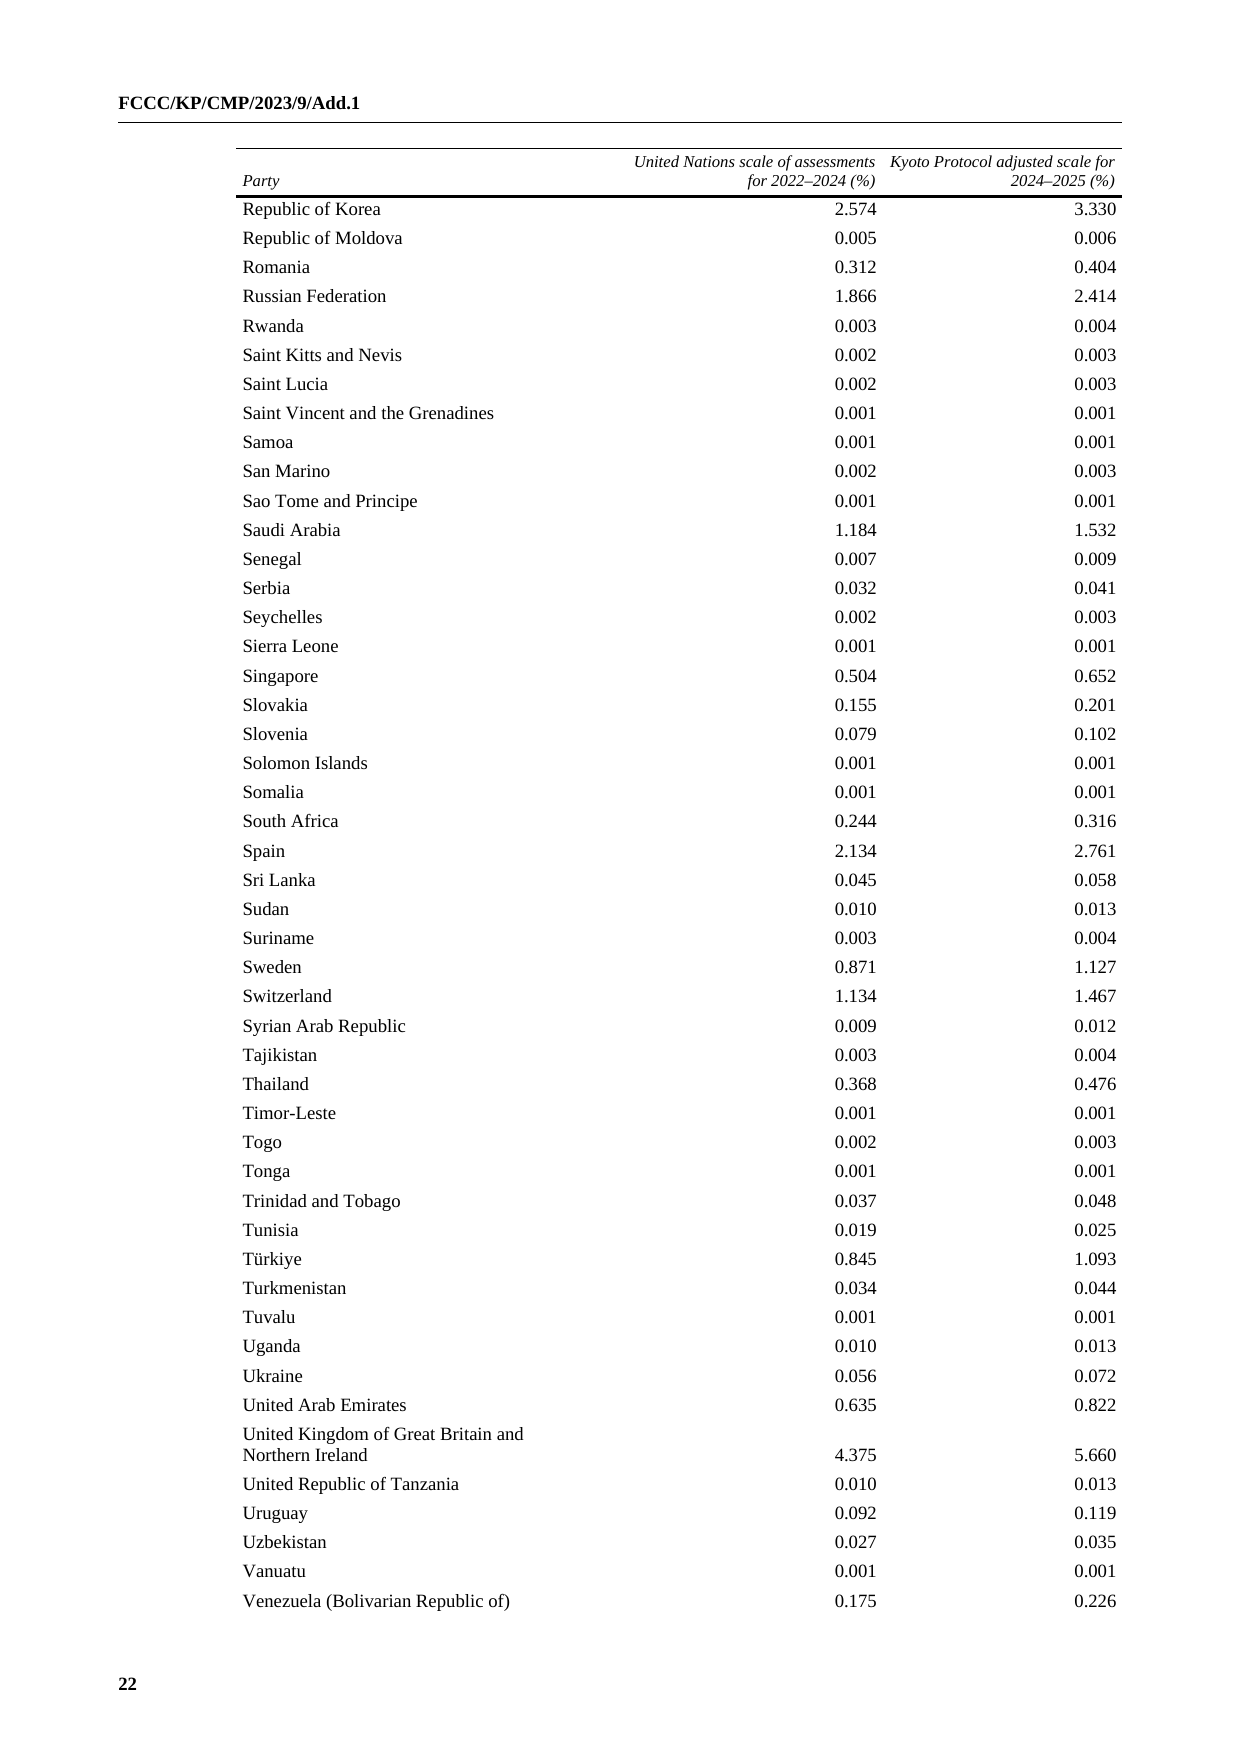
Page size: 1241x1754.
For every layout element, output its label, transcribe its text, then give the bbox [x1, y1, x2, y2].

table_cell Sao Tome and Principe [236, 486, 609, 515]
table_cell 0.001 [610, 1157, 883, 1186]
table_cell 0.003 [883, 457, 1122, 486]
table_cell 0.003 [610, 1040, 883, 1069]
table_cell 1.127 [883, 953, 1122, 982]
table_cell 0.175 [610, 1586, 883, 1615]
table_cell 0.635 [610, 1390, 883, 1419]
table_cell 1.532 [883, 515, 1122, 544]
table_cell 1.866 [610, 282, 883, 311]
table_cell 0.001 [610, 486, 883, 515]
table_cell Switzerland [236, 982, 609, 1011]
table_cell 0.001 [610, 778, 883, 807]
table_cell 0.079 [610, 720, 883, 749]
table_header United Nations scale of assessments for 2022–2024 (%) [610, 149, 883, 194]
table_cell 0.006 [883, 224, 1122, 253]
table_cell 5.660 [883, 1420, 1122, 1469]
table_cell 0.056 [610, 1361, 883, 1390]
table_cell 3.330 [883, 198, 1122, 224]
table_cell 0.155 [610, 690, 883, 719]
table_cell Uganda [236, 1332, 609, 1361]
table_cell United Republic of Tanzania [236, 1470, 609, 1499]
table_cell 0.201 [883, 690, 1122, 719]
table_cell Syrian Arab Republic [236, 1011, 609, 1040]
table_cell Samoa [236, 428, 609, 457]
table_cell 0.312 [610, 253, 883, 282]
table_cell 0.002 [610, 340, 883, 369]
table_cell Uruguay [236, 1499, 609, 1528]
table_cell 0.044 [883, 1274, 1122, 1303]
table_cell 0.048 [883, 1186, 1122, 1215]
table_cell 0.001 [610, 428, 883, 457]
table_cell Sudan [236, 895, 609, 924]
table_cell 0.013 [883, 1470, 1122, 1499]
table_cell 0.001 [883, 632, 1122, 661]
table_cell Thailand [236, 1070, 609, 1099]
table_cell Saint Vincent and the Grenadines [236, 399, 609, 428]
table_cell Saint Kitts and Nevis [236, 340, 609, 369]
table_cell 0.119 [883, 1499, 1122, 1528]
table_cell 0.001 [883, 1303, 1122, 1332]
table_cell 0.001 [610, 1557, 883, 1586]
table_cell Ukraine [236, 1361, 609, 1390]
table_cell 0.226 [883, 1586, 1122, 1615]
table_cell 0.041 [883, 574, 1122, 603]
table_cell Tunisia [236, 1215, 609, 1244]
table_cell 0.037 [610, 1186, 883, 1215]
table_cell 0.845 [610, 1245, 883, 1274]
table_cell 0.001 [610, 399, 883, 428]
table_cell 0.652 [883, 661, 1122, 690]
table_cell Solomon Islands [236, 749, 609, 778]
table_cell 0.012 [883, 1011, 1122, 1040]
table_cell 0.504 [610, 661, 883, 690]
table_cell 0.009 [610, 1011, 883, 1040]
table_cell South Africa [236, 807, 609, 836]
table_cell 0.003 [883, 1128, 1122, 1157]
table_cell 0.005 [610, 224, 883, 253]
table_cell 0.001 [883, 486, 1122, 515]
table_cell Tonga [236, 1157, 609, 1186]
table_cell Somalia [236, 778, 609, 807]
table_cell Venezuela (Bolivarian Republic of) [236, 1586, 609, 1615]
table_cell 0.072 [883, 1361, 1122, 1390]
table_cell 2.414 [883, 282, 1122, 311]
table_header Party [236, 149, 609, 194]
table_cell Republic of Korea [236, 198, 609, 224]
table_cell Romania [236, 253, 609, 282]
table_cell 0.058 [883, 865, 1122, 894]
table_cell 0.045 [610, 865, 883, 894]
table_cell 0.316 [883, 807, 1122, 836]
table_cell 1.134 [610, 982, 883, 1011]
table_cell 0.034 [610, 1274, 883, 1303]
table_cell 0.003 [883, 340, 1122, 369]
table_cell 0.003 [610, 311, 883, 340]
table_cell Rwanda [236, 311, 609, 340]
table_cell United Kingdom of Great Britain and Northern Ireland [236, 1420, 609, 1469]
table_cell 0.001 [883, 778, 1122, 807]
table_cell Uzbekistan [236, 1528, 609, 1557]
table_cell 0.027 [610, 1528, 883, 1557]
table_cell Seychelles [236, 603, 609, 632]
table_cell 0.004 [883, 1040, 1122, 1069]
table_cell Saudi Arabia [236, 515, 609, 544]
table_cell 0.003 [883, 370, 1122, 399]
table_cell 0.871 [610, 953, 883, 982]
table_cell 0.003 [883, 603, 1122, 632]
table_cell 1.184 [610, 515, 883, 544]
table_cell 0.001 [883, 1099, 1122, 1128]
table_cell 0.032 [610, 574, 883, 603]
table_cell Sweden [236, 953, 609, 982]
table_cell 0.102 [883, 720, 1122, 749]
table_cell 0.009 [883, 545, 1122, 574]
table_cell 0.001 [883, 749, 1122, 778]
table_cell Turkmenistan [236, 1274, 609, 1303]
table_cell 0.476 [883, 1070, 1122, 1099]
table_cell 0.002 [610, 457, 883, 486]
table_cell 1.093 [883, 1245, 1122, 1274]
table_cell Timor-Leste [236, 1099, 609, 1128]
table_cell 0.001 [610, 749, 883, 778]
table_cell Türkiye [236, 1245, 609, 1274]
table_cell Sierra Leone [236, 632, 609, 661]
table_cell 0.001 [883, 1157, 1122, 1186]
table_cell 0.368 [610, 1070, 883, 1099]
table_cell 2.761 [883, 836, 1122, 865]
table_cell Slovakia [236, 690, 609, 719]
table_cell San Marino [236, 457, 609, 486]
table_cell 0.025 [883, 1215, 1122, 1244]
table_cell 0.822 [883, 1390, 1122, 1419]
table_cell Saint Lucia [236, 370, 609, 399]
table_cell Vanuatu [236, 1557, 609, 1586]
table_cell 0.001 [610, 632, 883, 661]
table_cell Togo [236, 1128, 609, 1157]
table_cell 0.003 [610, 924, 883, 953]
table_cell 0.404 [883, 253, 1122, 282]
table_cell 0.001 [883, 428, 1122, 457]
table_cell Suriname [236, 924, 609, 953]
table_cell Tuvalu [236, 1303, 609, 1332]
table_cell 0.001 [610, 1303, 883, 1332]
table_cell 0.004 [883, 311, 1122, 340]
table_cell United Arab Emirates [236, 1390, 609, 1419]
table_cell 0.019 [610, 1215, 883, 1244]
table_cell 0.244 [610, 807, 883, 836]
table_cell Serbia [236, 574, 609, 603]
table_cell 0.013 [883, 895, 1122, 924]
table_cell 0.010 [610, 1332, 883, 1361]
table_cell 2.134 [610, 836, 883, 865]
table_cell Sri Lanka [236, 865, 609, 894]
table_cell 0.001 [610, 1099, 883, 1128]
table_cell 0.004 [883, 924, 1122, 953]
table_header Kyoto Protocol adjusted scale for 2024–2025 (%) [883, 149, 1122, 194]
table_cell Singapore [236, 661, 609, 690]
table_cell Senegal [236, 545, 609, 574]
table_cell 0.035 [883, 1528, 1122, 1557]
table_cell 0.013 [883, 1332, 1122, 1361]
table_cell 0.002 [610, 370, 883, 399]
table_cell Republic of Moldova [236, 224, 609, 253]
table_cell 0.092 [610, 1499, 883, 1528]
table_cell 0.010 [610, 1470, 883, 1499]
table_cell 2.574 [610, 198, 883, 224]
table_cell Trinidad and Tobago [236, 1186, 609, 1215]
table_cell 0.001 [883, 399, 1122, 428]
table_cell Tajikistan [236, 1040, 609, 1069]
table_cell Slovenia [236, 720, 609, 749]
table_cell 1.467 [883, 982, 1122, 1011]
table_cell Spain [236, 836, 609, 865]
table_cell 4.375 [610, 1420, 883, 1469]
table_cell 0.001 [883, 1557, 1122, 1586]
table_cell 0.010 [610, 895, 883, 924]
table_cell 0.002 [610, 603, 883, 632]
table_cell Russian Federation [236, 282, 609, 311]
table_cell 0.007 [610, 545, 883, 574]
table_cell 0.002 [610, 1128, 883, 1157]
